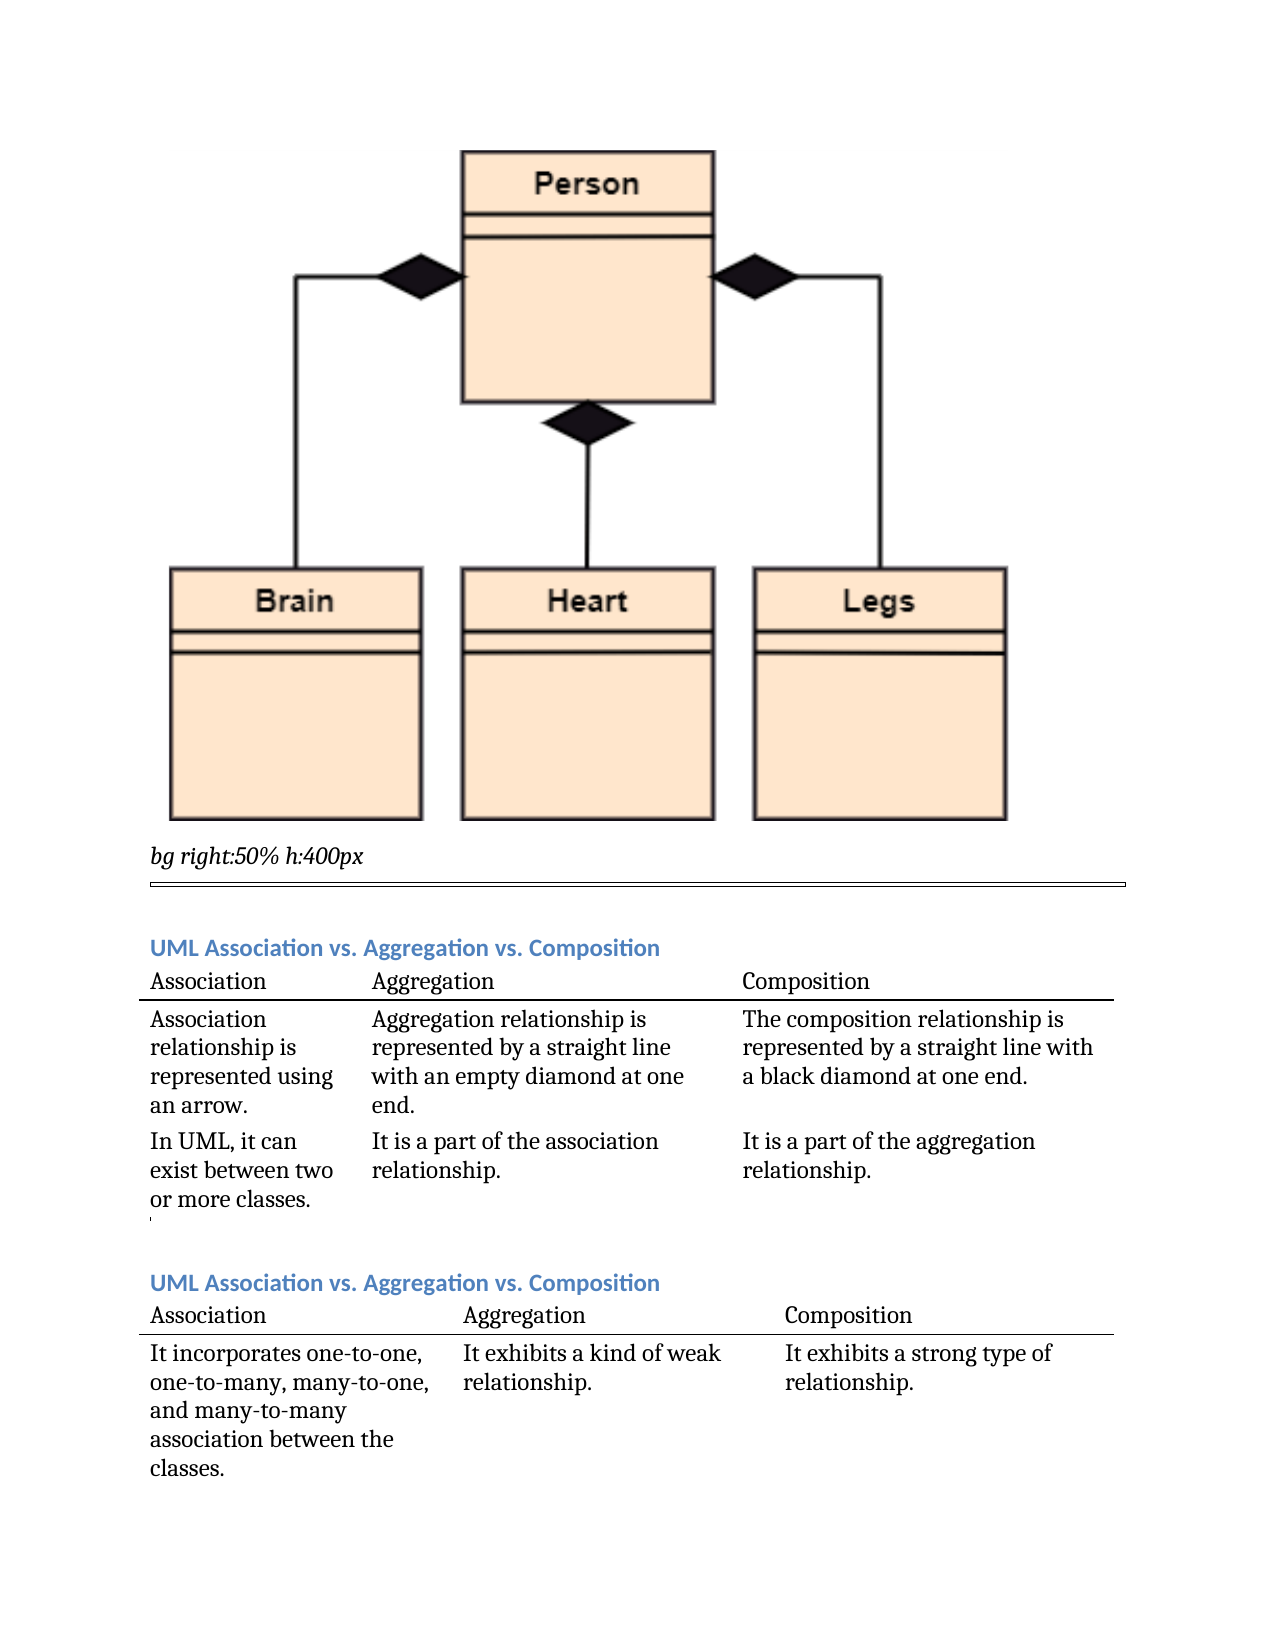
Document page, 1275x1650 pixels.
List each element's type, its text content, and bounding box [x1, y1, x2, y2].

table_header Composition [731, 963, 1114, 999]
table_header Association [139, 1297, 452, 1333]
table_cell It is a part of the aggregation relationship. [731, 1123, 1114, 1217]
table_header Aggregation [360, 963, 731, 999]
table_cell Aggregation relationship is represented by a straight line with an empty diamond at one end. [360, 1001, 731, 1123]
table_cell The composition relationship is represented by a straight line with a black diamond at one end. [731, 1001, 1114, 1123]
table_header Composition [774, 1297, 1114, 1333]
table_cell In UML, it can exist between two or more classes. [139, 1123, 360, 1217]
subtitle UML Association vs. Aggregation vs. Composition [150, 1267, 1125, 1297]
text bg right:50% h:400px [150, 842, 1125, 870]
subtitle UML Association vs. Aggregation vs. Composition [150, 932, 1125, 963]
table_cell Association relationship is represented using an arrow. [139, 1001, 360, 1123]
table_header Association [139, 963, 360, 999]
table_header Aggregation [452, 1297, 773, 1333]
picture [168, 150, 1009, 821]
table_cell It is a part of the association relationship. [360, 1123, 731, 1217]
table_cell It exhibits a strong type of relationship. [774, 1335, 1114, 1486]
table_cell It exhibits a kind of weak relationship. [452, 1335, 773, 1486]
table_cell It incorporates one-to-one, one-to-many, many-to-one, and many-to-many association between the classes. [139, 1335, 452, 1486]
